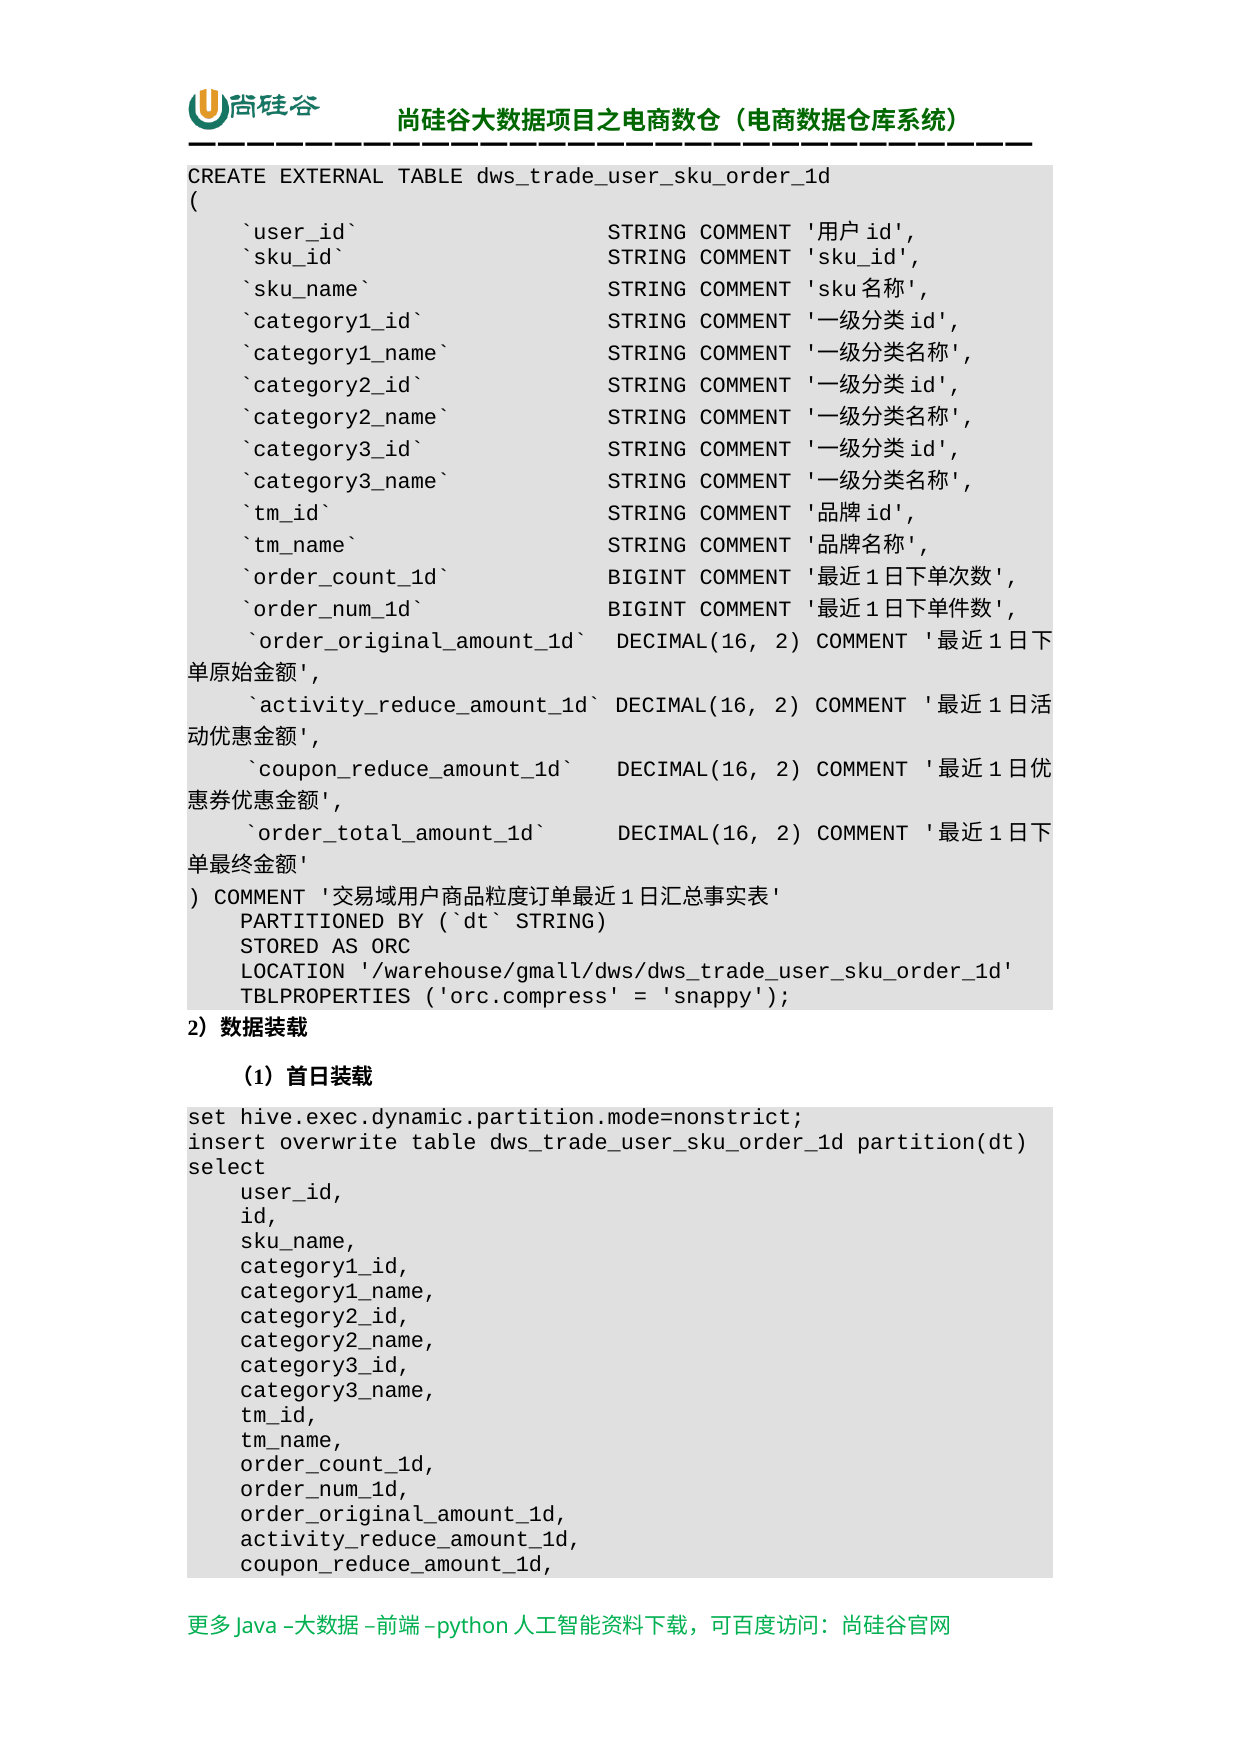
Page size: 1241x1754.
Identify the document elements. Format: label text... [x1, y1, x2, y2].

text tm_name, [187, 1429, 1053, 1454]
text `tm_id` STRING COMMENT '品牌id', [187, 495, 1053, 527]
text PARTITIONED BY (`dt` STRING) [187, 911, 1053, 936]
text `user_id` STRING COMMENT '用户id', [187, 214, 1053, 246]
text order_count_1d, [187, 1454, 1053, 1478]
text STORED AS ORC [187, 936, 1053, 960]
text `coupon_reduce_amount_1d` DECIMAL(16, 2) COMMENT '最近1日优惠券优惠金额', [187, 751, 1053, 815]
text user_id, [187, 1181, 1053, 1206]
text 2）数据装载 [187, 1010, 1053, 1042]
text ) COMMENT '交易域用户商品粒度订单最近1日汇总事实表' [187, 879, 1053, 911]
text ( [187, 189, 1053, 214]
picture [187, 88, 320, 130]
text category2_id, [187, 1305, 1053, 1330]
text `activity_reduce_amount_1d` DECIMAL(16, 2) COMMENT '最近1日活动优惠金额', [187, 687, 1053, 751]
text `category3_id` STRING COMMENT '一级分类id', [187, 431, 1053, 463]
text order_original_amount_1d, [187, 1503, 1053, 1528]
text （1）首日装载 [187, 1058, 1053, 1091]
text `order_original_amount_1d` DECIMAL(16, 2) COMMENT '最近1日下单原始金额', [187, 623, 1053, 687]
text `order_num_1d` BIGINT COMMENT '最近1日下单件数', [187, 591, 1053, 623]
text category1_id, [187, 1255, 1053, 1280]
text `sku_id` STRING COMMENT 'sku_id', [187, 246, 1053, 271]
text category1_name, [187, 1280, 1053, 1305]
text `category3_name` STRING COMMENT '一级分类名称', [187, 463, 1053, 495]
text order_num_1d, [187, 1478, 1053, 1503]
text `tm_name` STRING COMMENT '品牌名称', [187, 527, 1053, 559]
text CREATE EXTERNAL TABLE dws_trade_user_sku_order_1d [187, 165, 1053, 189]
text coupon_reduce_amount_1d, [187, 1553, 1053, 1578]
text select [187, 1156, 1053, 1181]
text `category2_name` STRING COMMENT '一级分类名称', [187, 399, 1053, 431]
text category3_id, [187, 1354, 1053, 1379]
text `category1_id` STRING COMMENT '一级分类id', [187, 303, 1053, 335]
text category2_name, [187, 1330, 1053, 1354]
text `sku_name` STRING COMMENT 'sku名称', [187, 271, 1053, 303]
text `order_count_1d` BIGINT COMMENT '最近1日下单次数', [187, 559, 1053, 591]
text TBLPROPERTIES ('orc.compress' = 'snappy'); [187, 985, 1053, 1010]
text `category2_id` STRING COMMENT '一级分类id', [187, 367, 1053, 399]
text id, [187, 1206, 1053, 1231]
text tm_id, [187, 1404, 1053, 1429]
text LOCATION '/warehouse/gmall/dws/dws_trade_user_sku_order_1d' [187, 960, 1053, 985]
text set hive.exec.dynamic.partition.mode=nonstrict; [187, 1107, 1053, 1131]
text sku_name, [187, 1231, 1053, 1255]
text `order_total_amount_1d` DECIMAL(16, 2) COMMENT '最近1日下单最终金额' [187, 815, 1053, 879]
text activity_reduce_amount_1d, [187, 1528, 1053, 1553]
text category3_name, [187, 1379, 1053, 1404]
text insert overwrite table dws_trade_user_sku_order_1d partition(dt) [187, 1131, 1053, 1156]
text `category1_name` STRING COMMENT '一级分类名称', [187, 335, 1053, 367]
